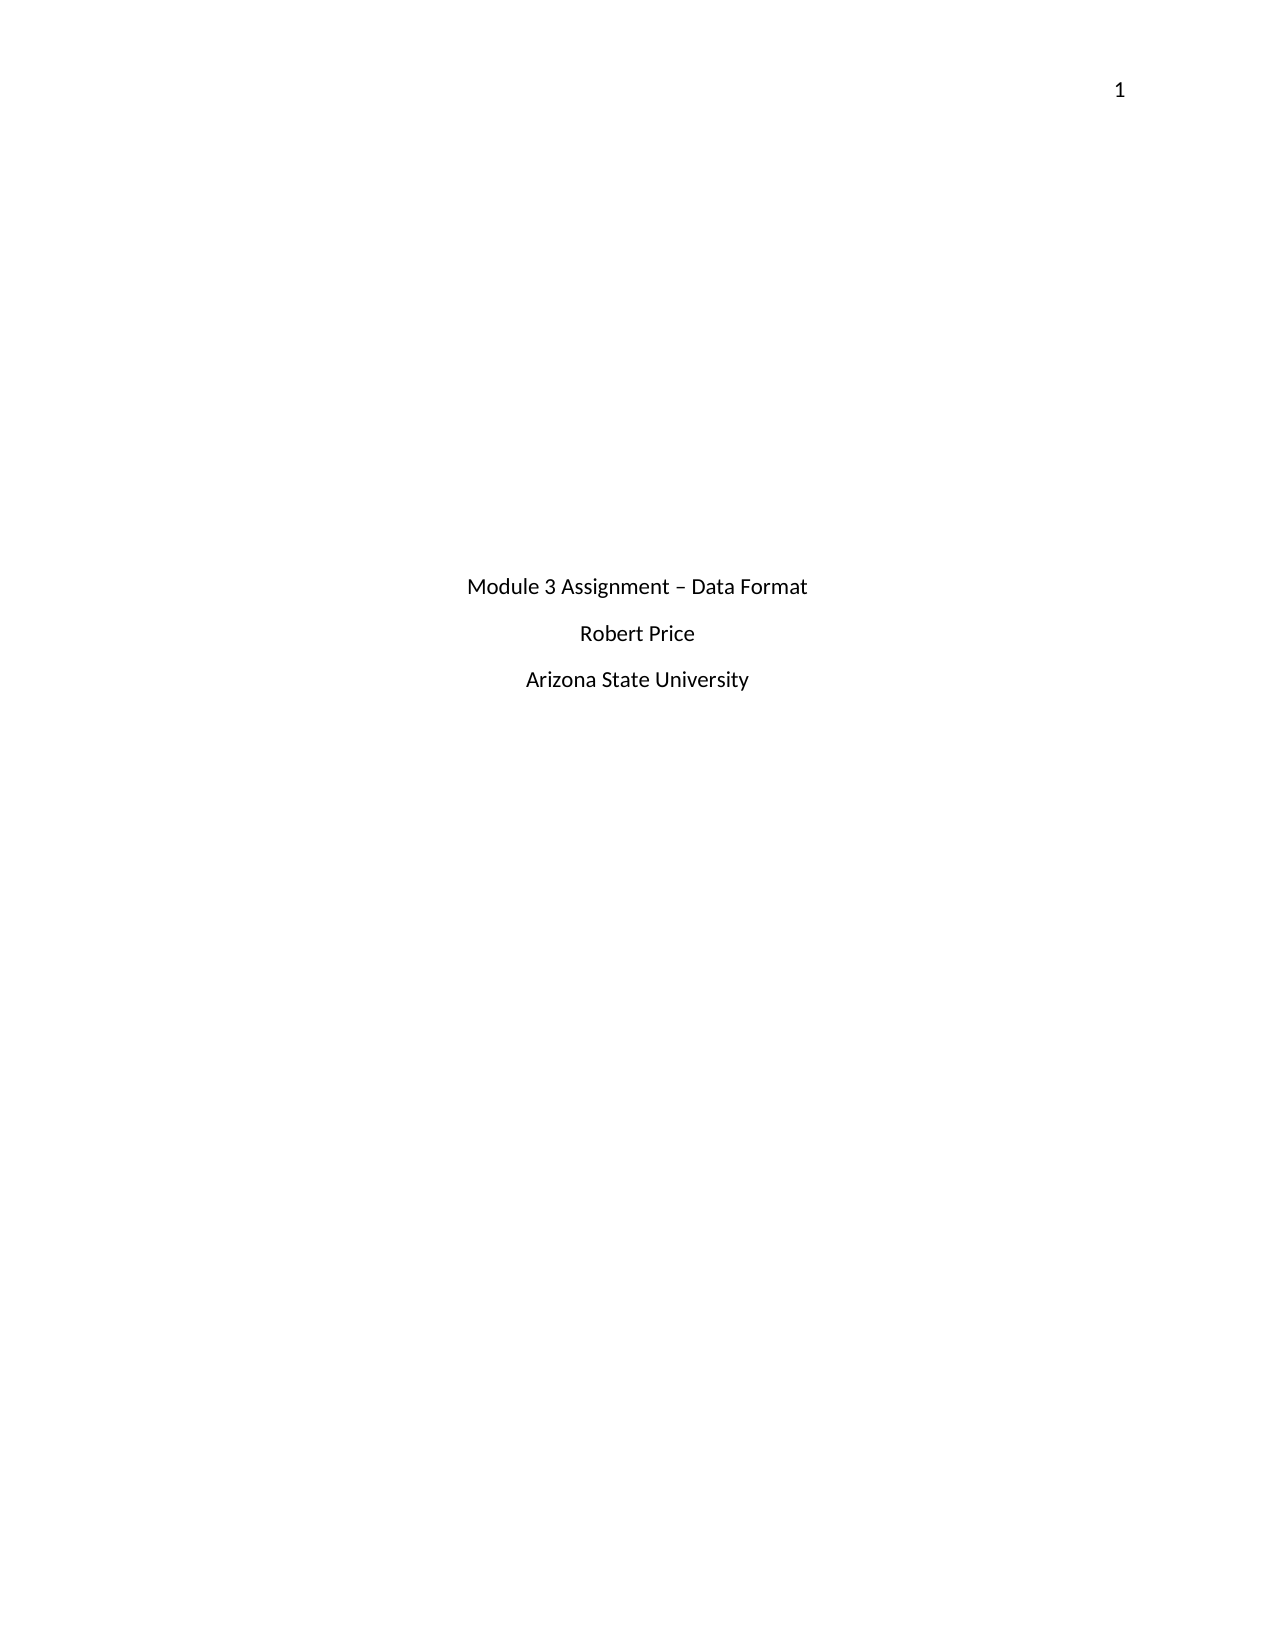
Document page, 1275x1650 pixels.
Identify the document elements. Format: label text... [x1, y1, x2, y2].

text Arizona State University [150, 666, 1125, 694]
text Module 3 Assignment – Data Format [150, 572, 1125, 600]
text Robert Price [150, 619, 1125, 647]
